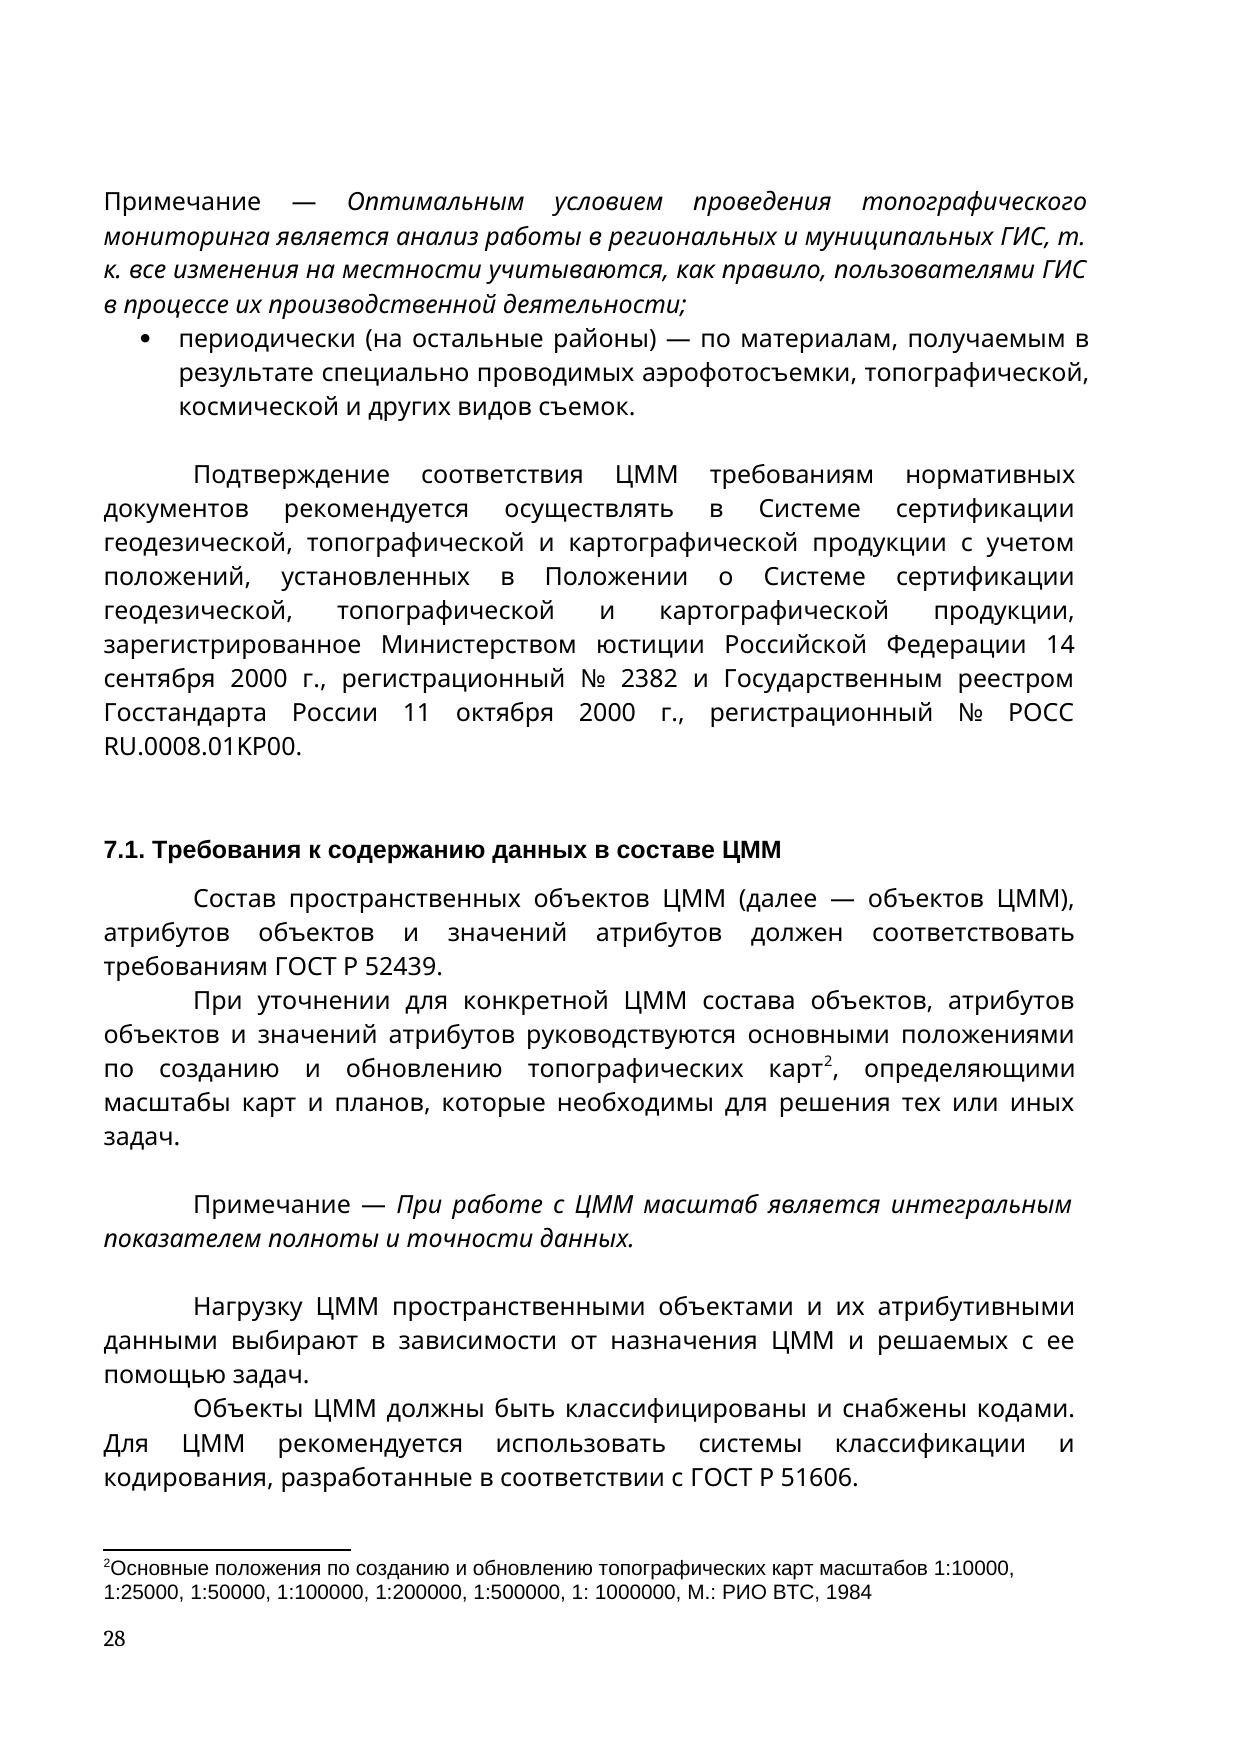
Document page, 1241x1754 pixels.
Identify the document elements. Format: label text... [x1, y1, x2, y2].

text Объекты ЦММ должны быть классифицированы и снабжены кодами. Для ЦММ рекомендуется использовать системы классификации и кодирования, разработанные в соответствии с ГОСТ Р 51606. [103, 1391, 1076, 1493]
text Подтверждение соответствия ЦММ требованиям нормативных документов рекомендуется осуществлять в Системе сертификации геодезической, топографической и картографической продукции с учетом положений, установленных в Положении о Системе сертификации геодезической, топографической и картографической продукции, зарегистрированное Министерством юстиции Российской Федерации 14 сентября 2000 г., регистрационный № 2382 и Государственным реестром Госстандарта России 11 октября 2000 г., регистрационный № POCC RU.0008.01KP00. [103, 457, 1076, 763]
text Состав пространственных объектов ЦММ (далее — объектов ЦММ), атрибутов объектов и значений атрибутов должен соответствовать требованиям ГОСТ Р 52439. [103, 880, 1076, 982]
subtitle 7.1. Требования к содержанию данных в составе ЦММ [103, 835, 1090, 863]
text При уточнении для конкретной ЦММ состава объектов, атрибутов объектов и значений атрибутов руководствуются основными положениями по созданию и обновлению топографических карт, определяющими масштабы карт и планов, которые необходимы для решения тех или иных задач. [103, 982, 1076, 1153]
text Примечание — При работе с ЦММ масштаб является интегральным показателем полноты и точности данных. [103, 1187, 1076, 1255]
list периодически (на остальные районы) — по материалам, получаемым в результате специально проводимых аэрофотосъемки, топографической, космической и других видов съемок. [141, 320, 1090, 422]
text Нагрузку ЦММ пространственными объектами и их атрибутивными данными выбирают в зависимости от назначения ЦММ и решаемых с ее помощью задач. [103, 1289, 1076, 1391]
text Примечание — Оптимальным условием проведения топографического мониторинга является анализ работы в региональных и муниципальных ГИС, т. к. все изменения на местности учитываются, как правило, пользователями ГИС в процессе их производственной деятельности; [103, 184, 1090, 320]
